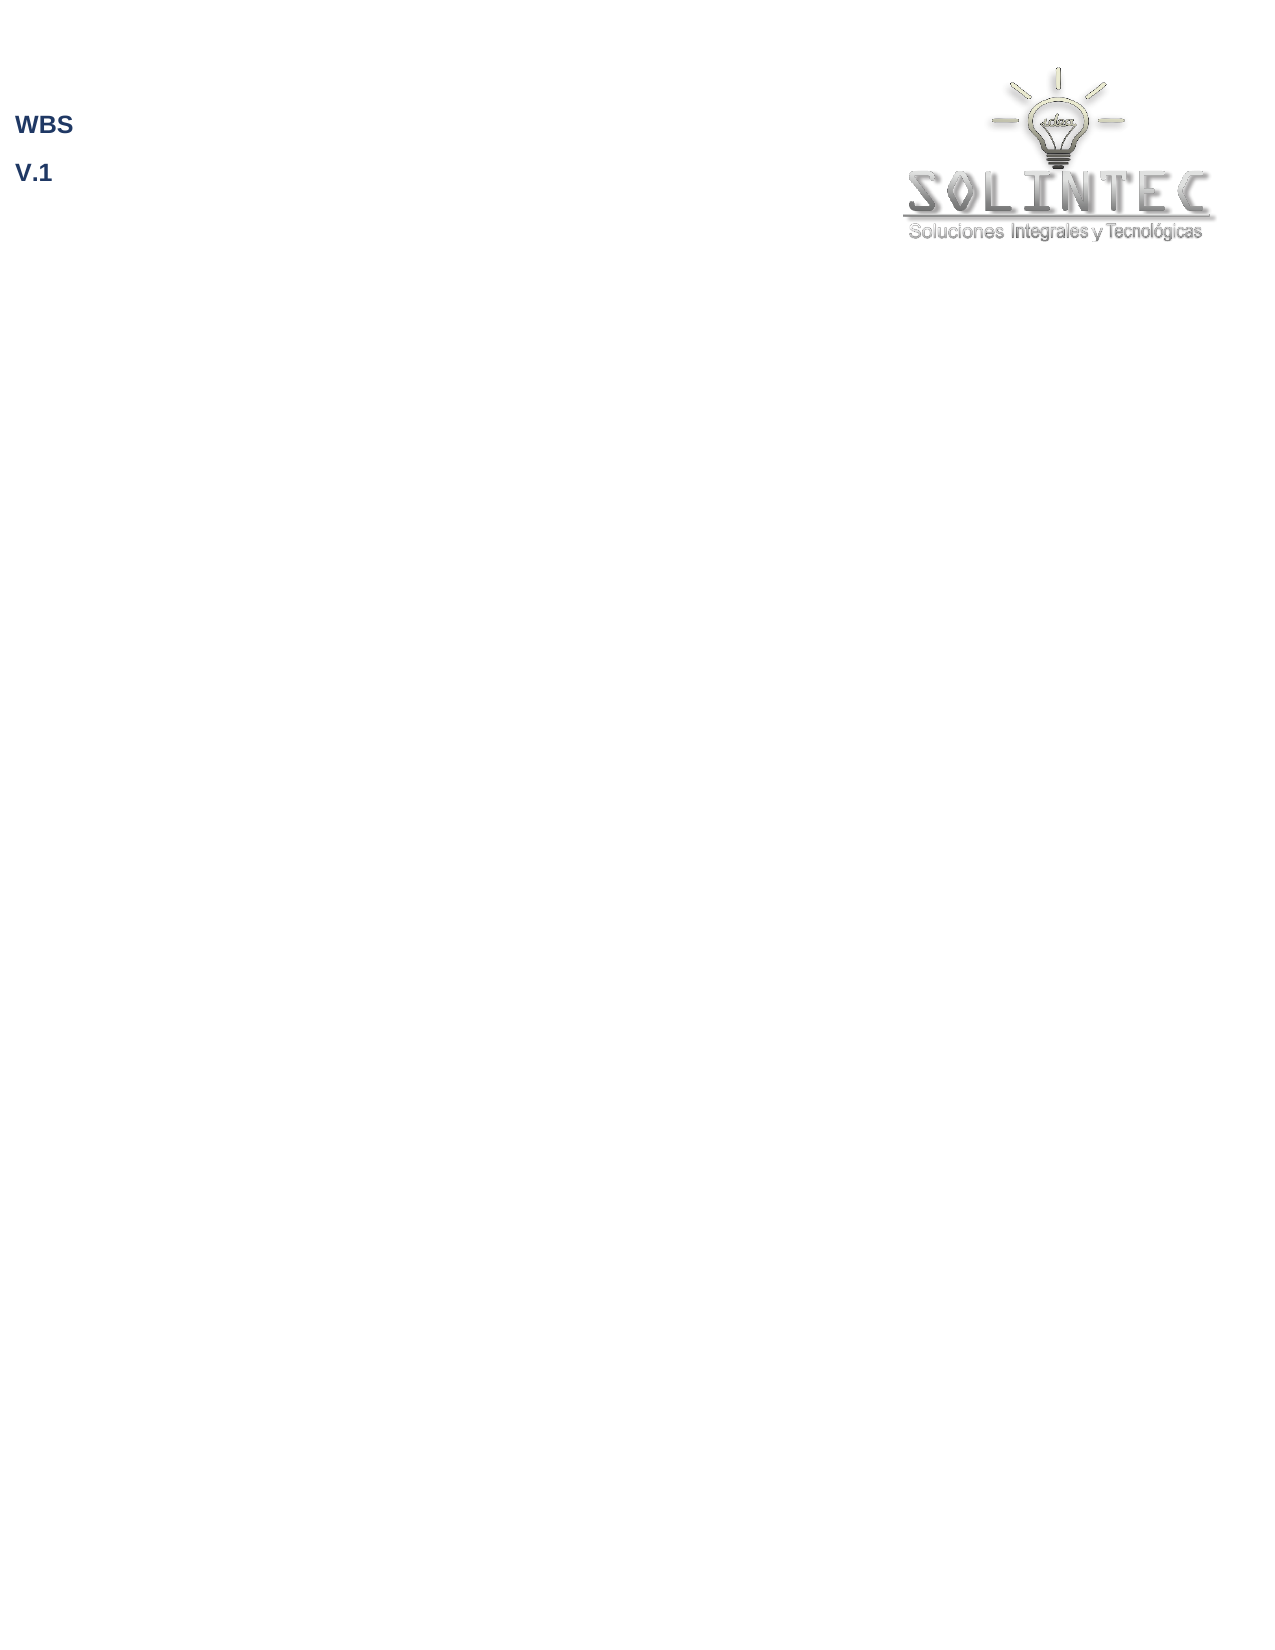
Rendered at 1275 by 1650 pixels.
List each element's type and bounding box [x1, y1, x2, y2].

picture [901, 59, 1217, 241]
